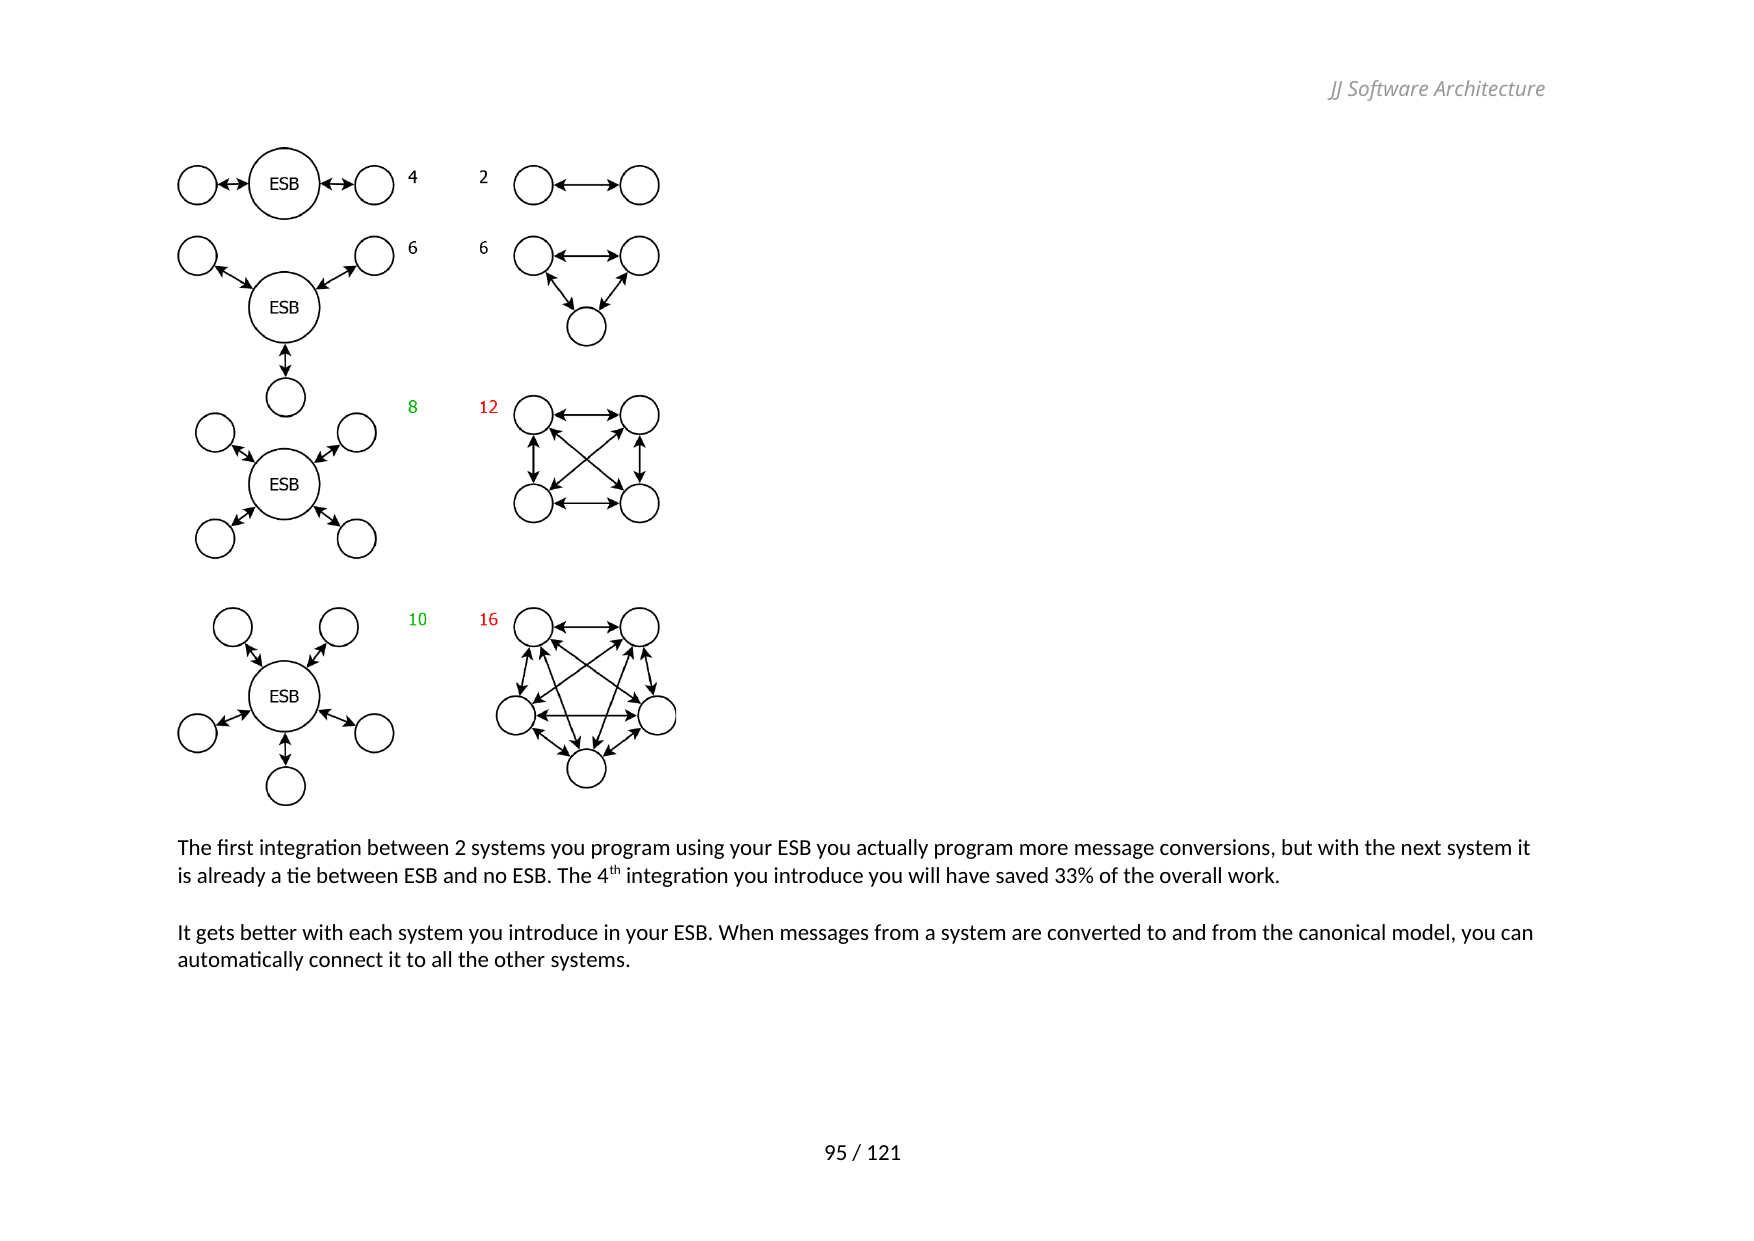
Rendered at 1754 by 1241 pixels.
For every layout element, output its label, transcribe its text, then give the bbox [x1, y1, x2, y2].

picture [177, 147, 677, 806]
text It gets better with each system you introduce in your ESB. When messages from a system are converted to and from the canonical model, you can automatically connect it to all the other systems. [177, 918, 1548, 974]
text The first integration between 2 systems you program using your ESB you actually program more message conversions, but with the next system it is already a tie between ESB and no ESB. The 4th integration you introduce you will have saved 33% of the overall work. [177, 833, 1548, 889]
